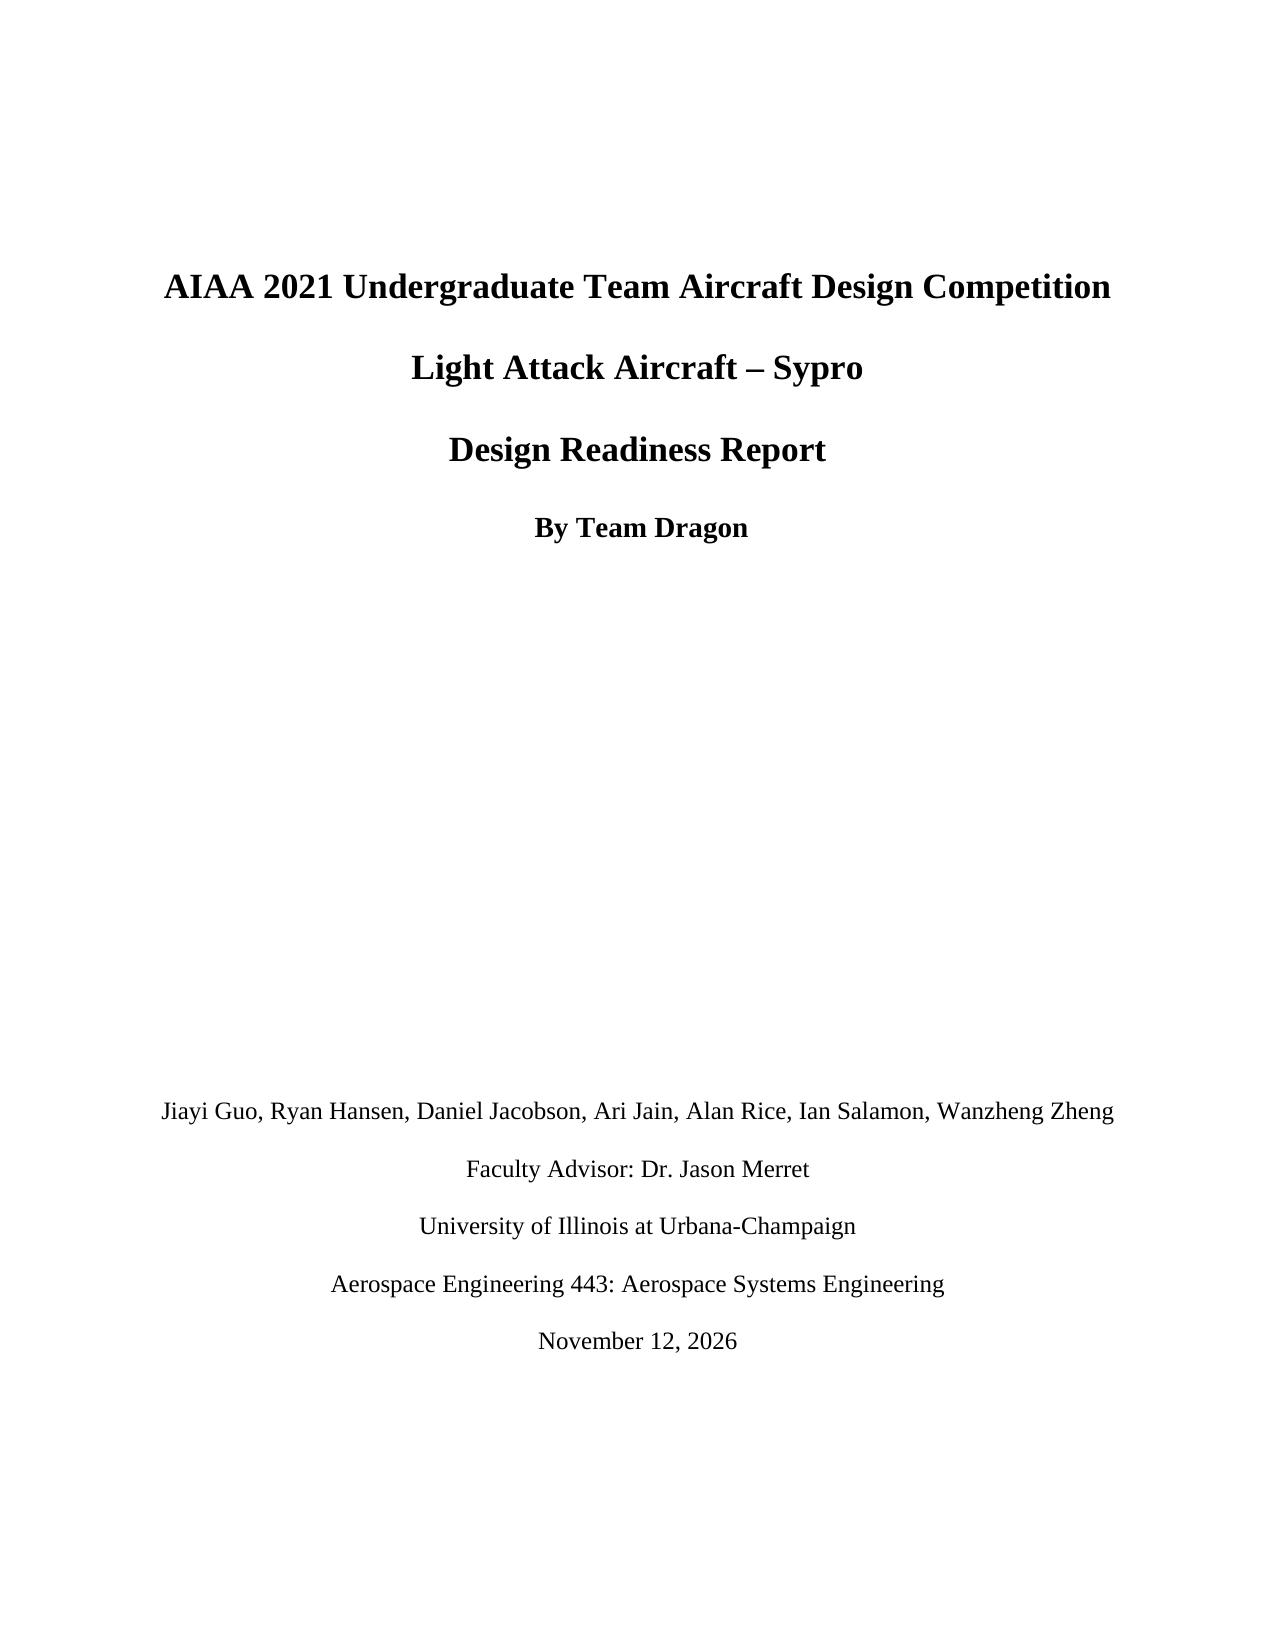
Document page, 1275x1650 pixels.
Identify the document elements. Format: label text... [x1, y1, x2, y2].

text AIAA 2021 Undergraduate Team Aircraft Design Competition [150, 265, 1125, 306]
text Faculty Advisor: Dr. Jason Merret [150, 1154, 1125, 1183]
text Design Readiness Report [150, 428, 1125, 469]
text Jiayi Guo, Ryan Hansen, Daniel Jacobson, Ari Jain, Alan Rice, Ian Salamon, Wanzheng Zheng [150, 1096, 1125, 1125]
text By Team Dragon [150, 510, 1125, 543]
text February 13, 2021 [150, 1326, 1125, 1355]
text University of Illinois at Urbana-Champaign [150, 1211, 1125, 1240]
text Aerospace Engineering 443: Aerospace Systems Engineering [150, 1269, 1125, 1298]
text Light Attack Aircraft – Sypro [150, 347, 1125, 387]
